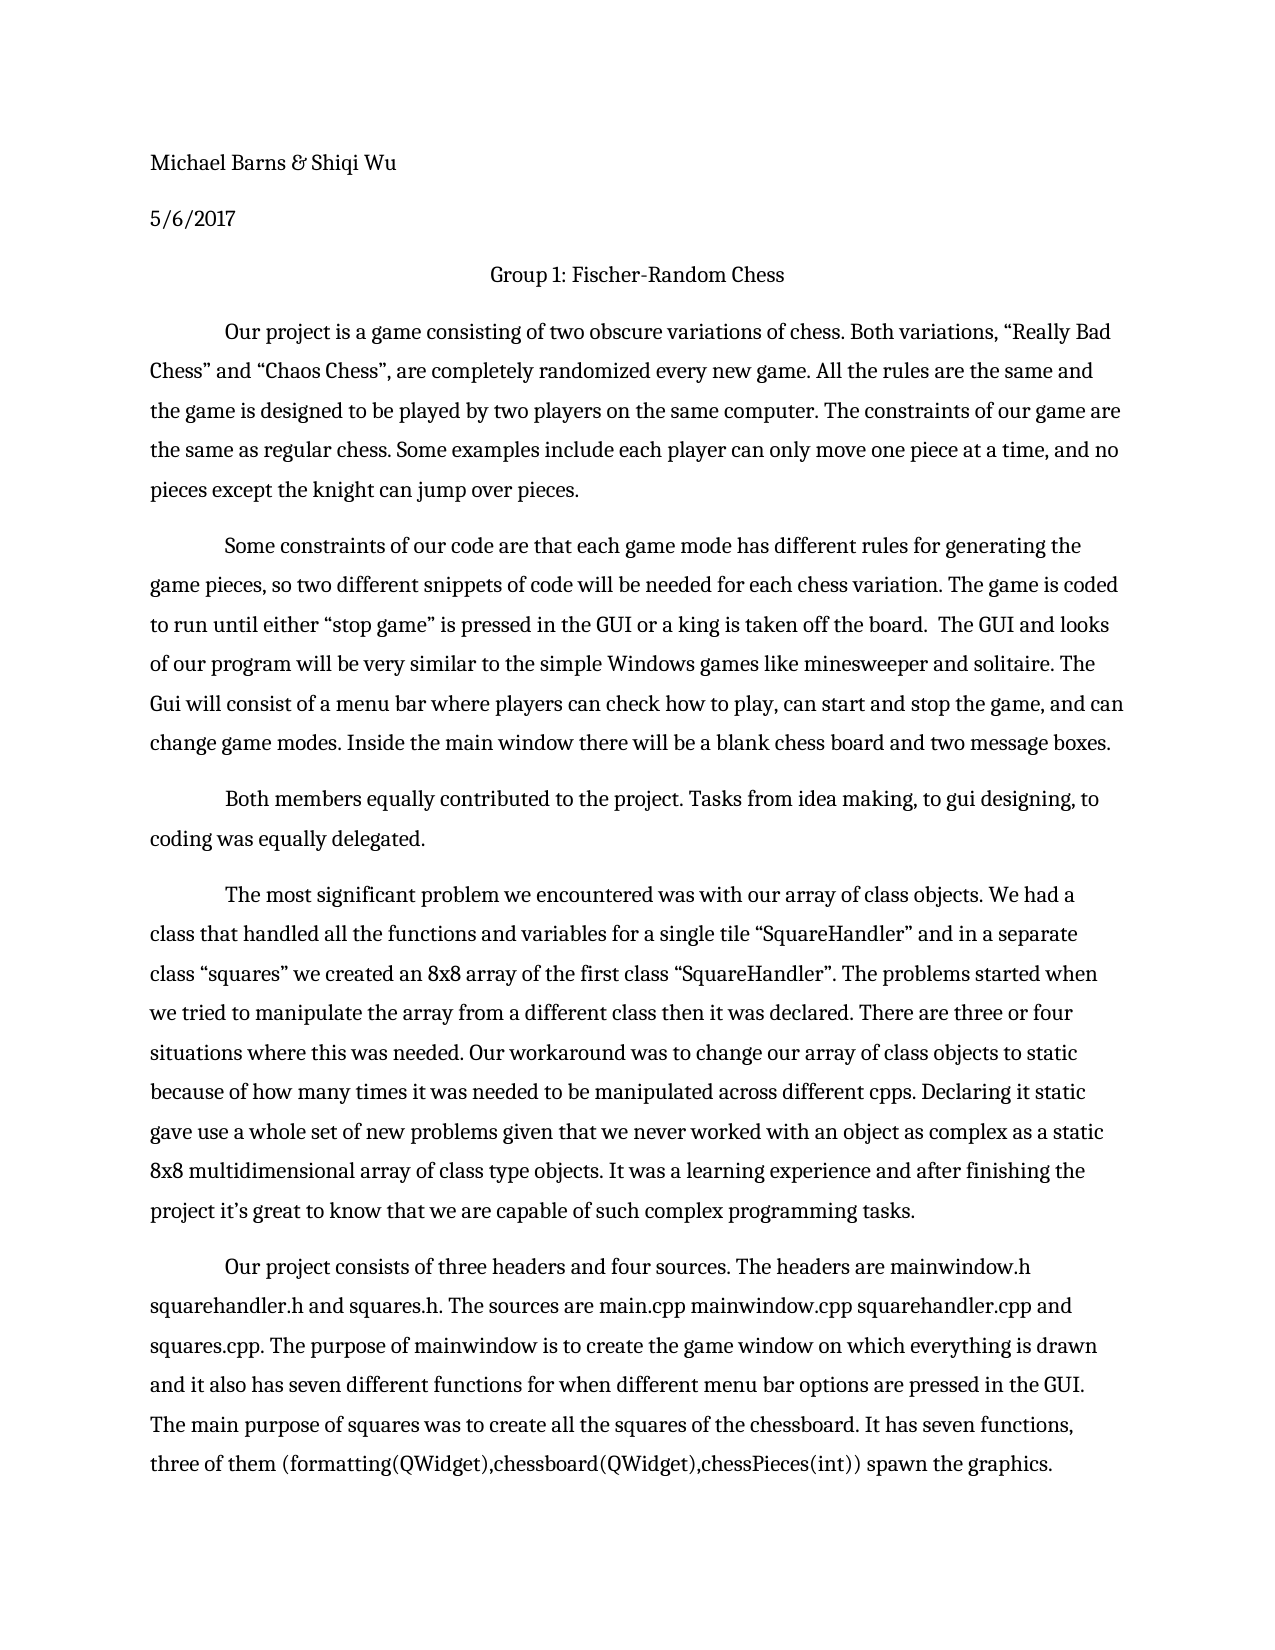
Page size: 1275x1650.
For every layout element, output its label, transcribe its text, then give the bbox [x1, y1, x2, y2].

text Some constraints of our code are that each game mode has different rules for generating the game pieces, so two different snippets of code will be needed for each chess variation. The game is coded to run until either “stop game” is pressed in the GUI or a king is taken off the board. The GUI and looks of our program will be very similar to the simple Windows games like minesweeper and solitaire. The Gui will consist of a menu bar where players can check how to play, can start and stop the game, and can change game modes. Inside the main window there will be a blank chess board and two message boxes. [150, 532, 1125, 756]
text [150, 1254, 1125, 1477]
text Group 1: Fischer-Random Chess [150, 262, 1125, 289]
text Both members equally contributed to the project. Tasks from idea making, to gui designing, to coding was equally delegated. [150, 786, 1125, 852]
text Michael Barns & Shiqi Wu [150, 150, 1125, 176]
text 5/6/2017 [150, 206, 1125, 232]
text The most significant problem we encountered was with our array of class objects. We had a class that handled all the functions and variables for a single tile “SquareHandler” and in a separate class “squares” we created an 8x8 array of the first class “SquareHandler”. The problems started when we tried to manipulate the array from a different class then it was declared. There are three or four situations where this was needed. Our workaround was to change our array of class objects to static because of how many times it was needed to be manipulated across different cpps. Declaring it static gave use a whole set of new problems given that we never worked with an object as complex as a static 8x8 multidimensional array of class type objects. It was a learning experience and after finishing the project it’s great to know that we are capable of such complex programming tasks. [150, 882, 1125, 1224]
text Our project is a game consisting of two obscure variations of chess. Both variations, “Really Bad Chess” and “Chaos Chess”, are completely randomized every new game. All the rules are the same and the game is designed to be played by two players on the same computer. The constraints of our game are the same as regular chess. Some examples include each player can only move one piece at a time, and no pieces except the knight can jump over pieces. [150, 318, 1125, 503]
